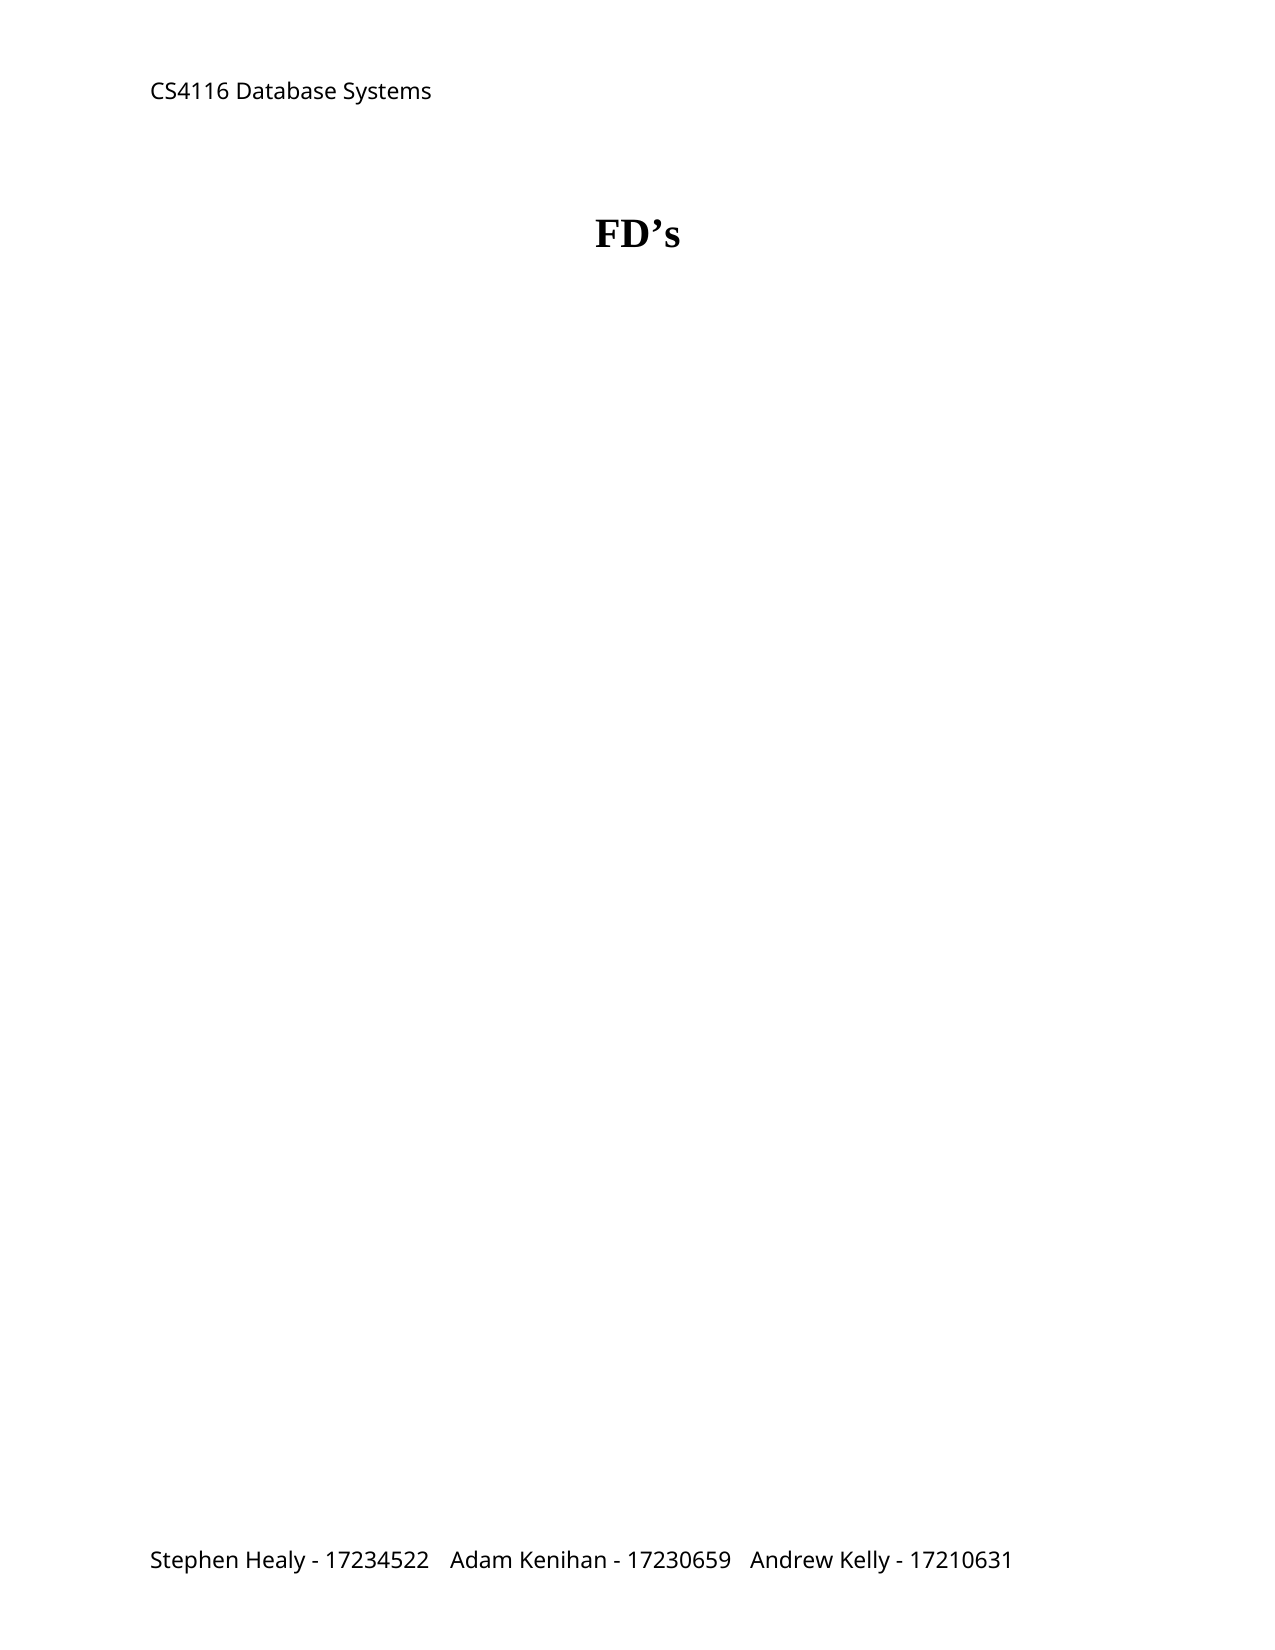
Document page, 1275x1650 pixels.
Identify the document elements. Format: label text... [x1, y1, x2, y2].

subtitle FD’s [150, 209, 1125, 257]
